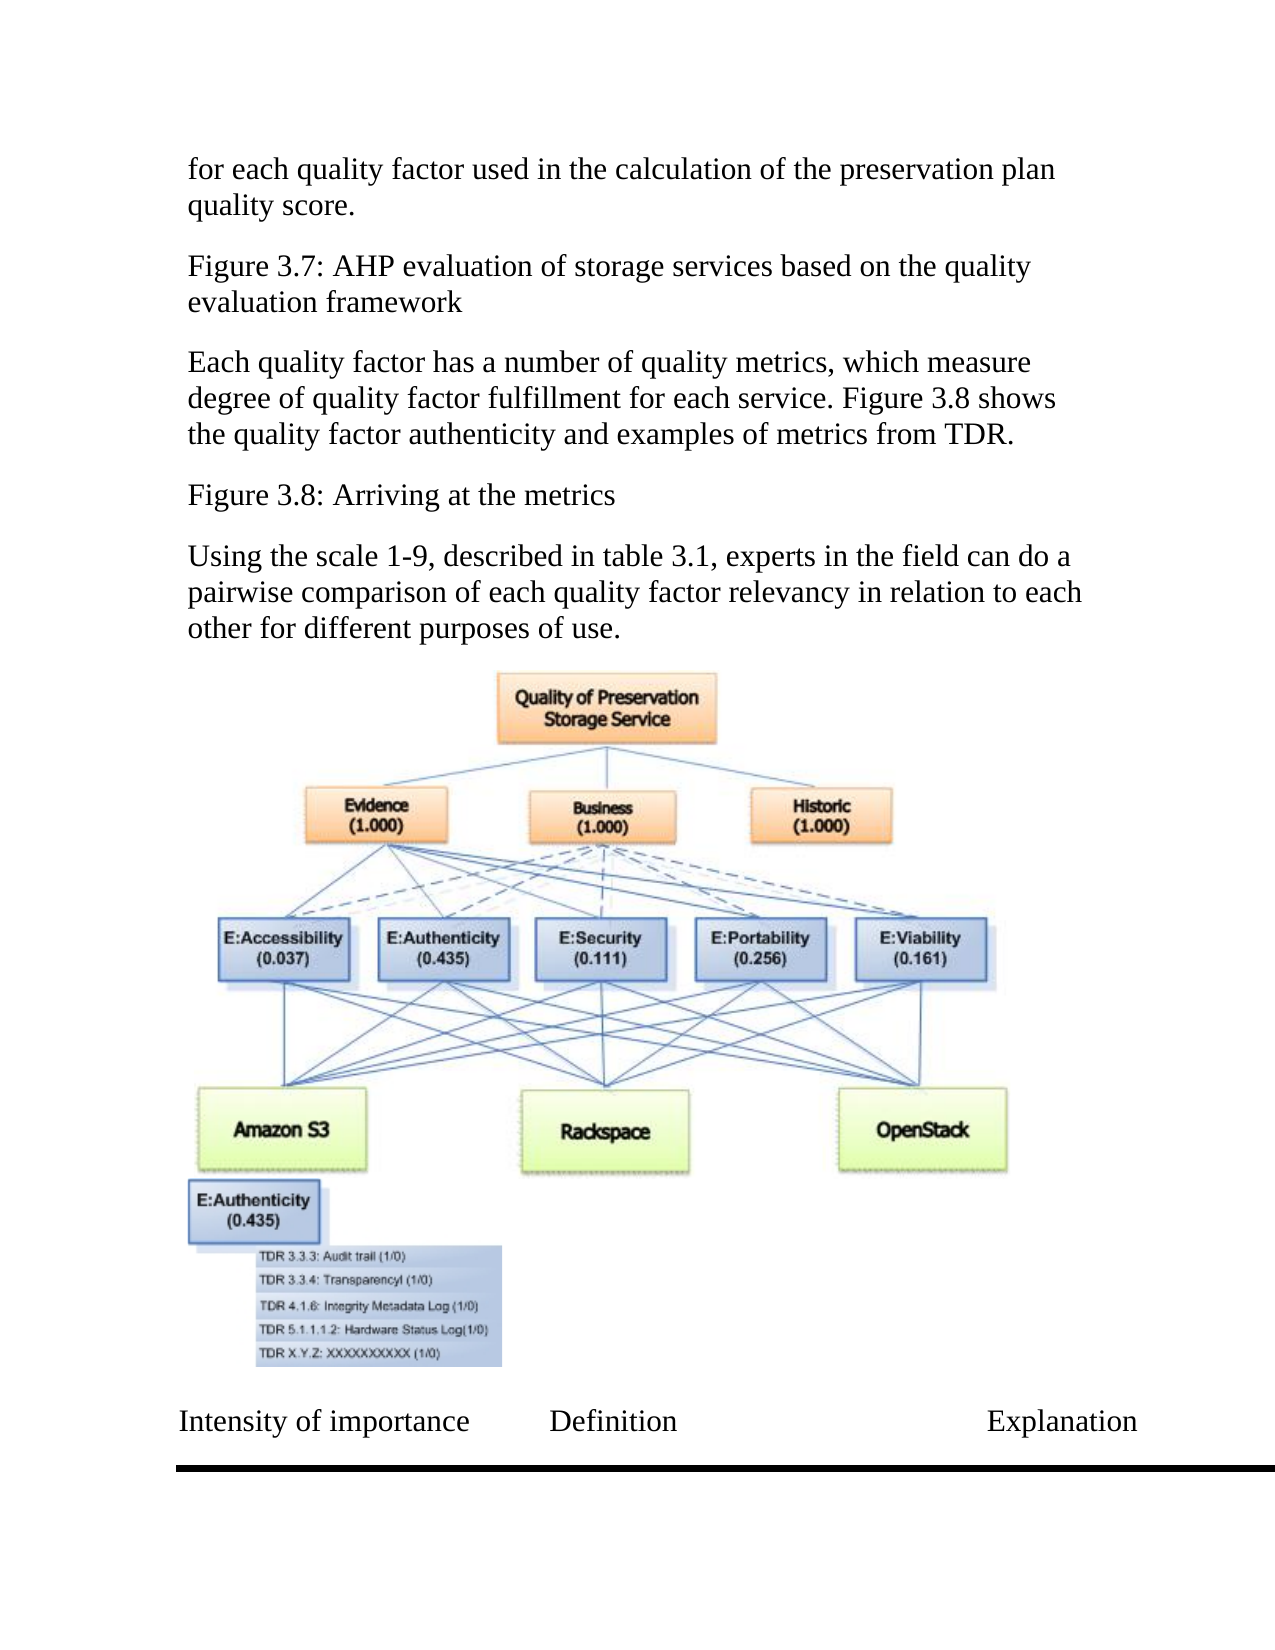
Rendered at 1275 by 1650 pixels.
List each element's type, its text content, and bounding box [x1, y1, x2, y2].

text Each quality factor has a number of quality metrics, which measure degree of quality factor fulfillment for each service. Figure 3.8 shows the quality factor authenticity and examples of metrics from TDR. [187, 344, 1087, 452]
picture [187, 670, 1011, 1367]
text Using the scale 1-9, described in table 3.1, experts in the field can do a pairwise comparison of each quality factor relevancy in relation to each other for different purposes of use. [187, 537, 1087, 645]
text Figure 3.7: AHP evaluation of storage services based on the quality evaluation framework [187, 247, 1087, 319]
table_header Intensity of importance [176, 1400, 547, 1465]
table_header Explanation [985, 1400, 1275, 1465]
table_header Definition [547, 1400, 984, 1465]
text for each quality factor used in the calculation of the preservation plan quality score. [187, 150, 1087, 222]
text Figure 3.8: Arriving at the metrics [187, 477, 1087, 512]
